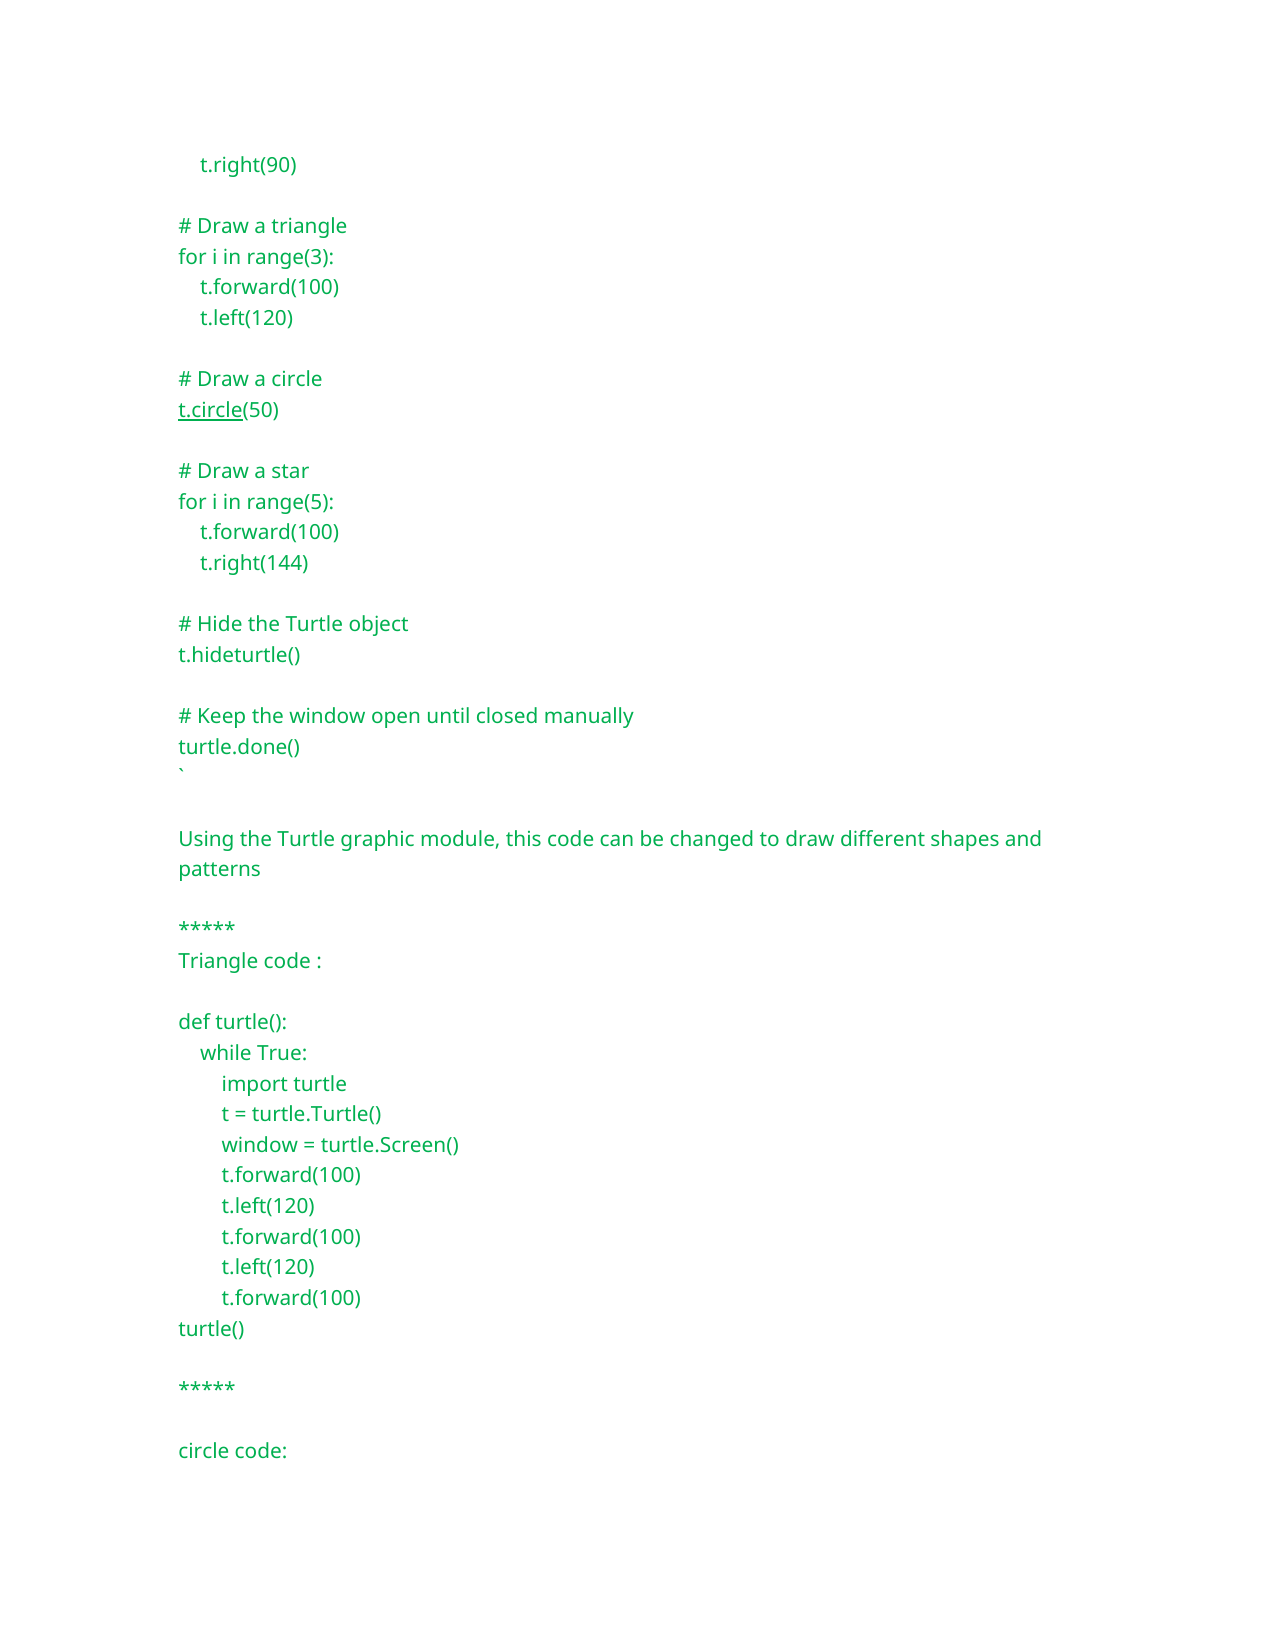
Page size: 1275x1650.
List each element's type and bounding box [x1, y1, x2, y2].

text [178, 150, 1125, 1495]
